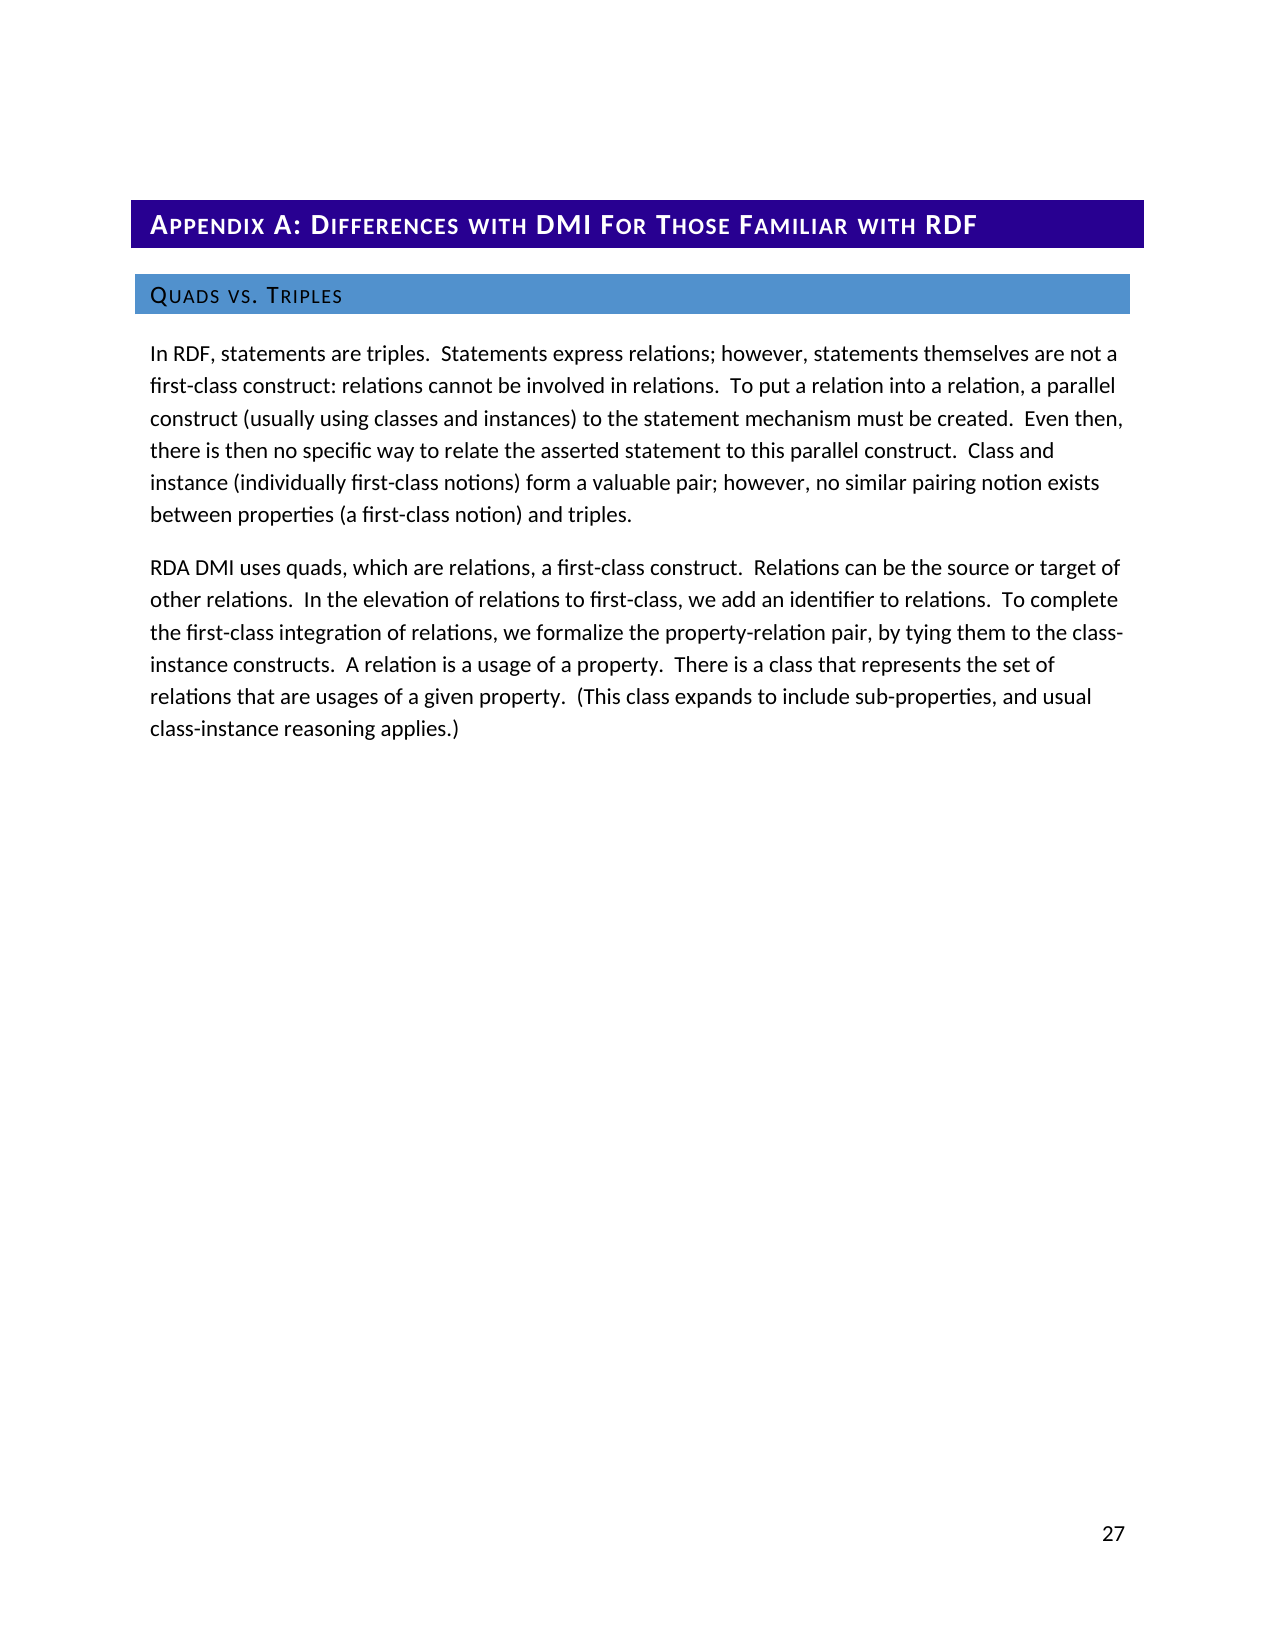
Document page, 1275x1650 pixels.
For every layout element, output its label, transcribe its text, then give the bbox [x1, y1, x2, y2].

text RDA DMI uses quads, which are relations, a first-class construct. Relations can be the source or target of other relations. In the elevation of relations to first-class, we add an identifier to relations. To complete the first-class integration of relations, we formalize the property-relation pair, by tying them to the class-instance constructs. A relation is a usage of a property. There is a class that represents the set of relations that are usages of a given property. (This class expands to include sub-properties, and usual class-instance reasoning applies.) [150, 553, 1125, 742]
subtitle Quads vs. Triples [142, 279, 1125, 309]
subtitle Appendix A: Differences with DMI For Those Familiar with RDF [138, 206, 1137, 242]
text In RDF, statements are triples. Statements express relations; however, statements themselves are not a first-class construct: relations cannot be involved in relations. To put a relation into a relation, a parallel construct (usually using classes and instances) to the statement mechanism must be created. Even then, there is then no specific way to relate the asserted statement to this parallel construct. Class and instance (individually first-class notions) form a valuable pair; however, no similar pairing notion exists between properties (a first-class notion) and triples. [150, 339, 1125, 528]
